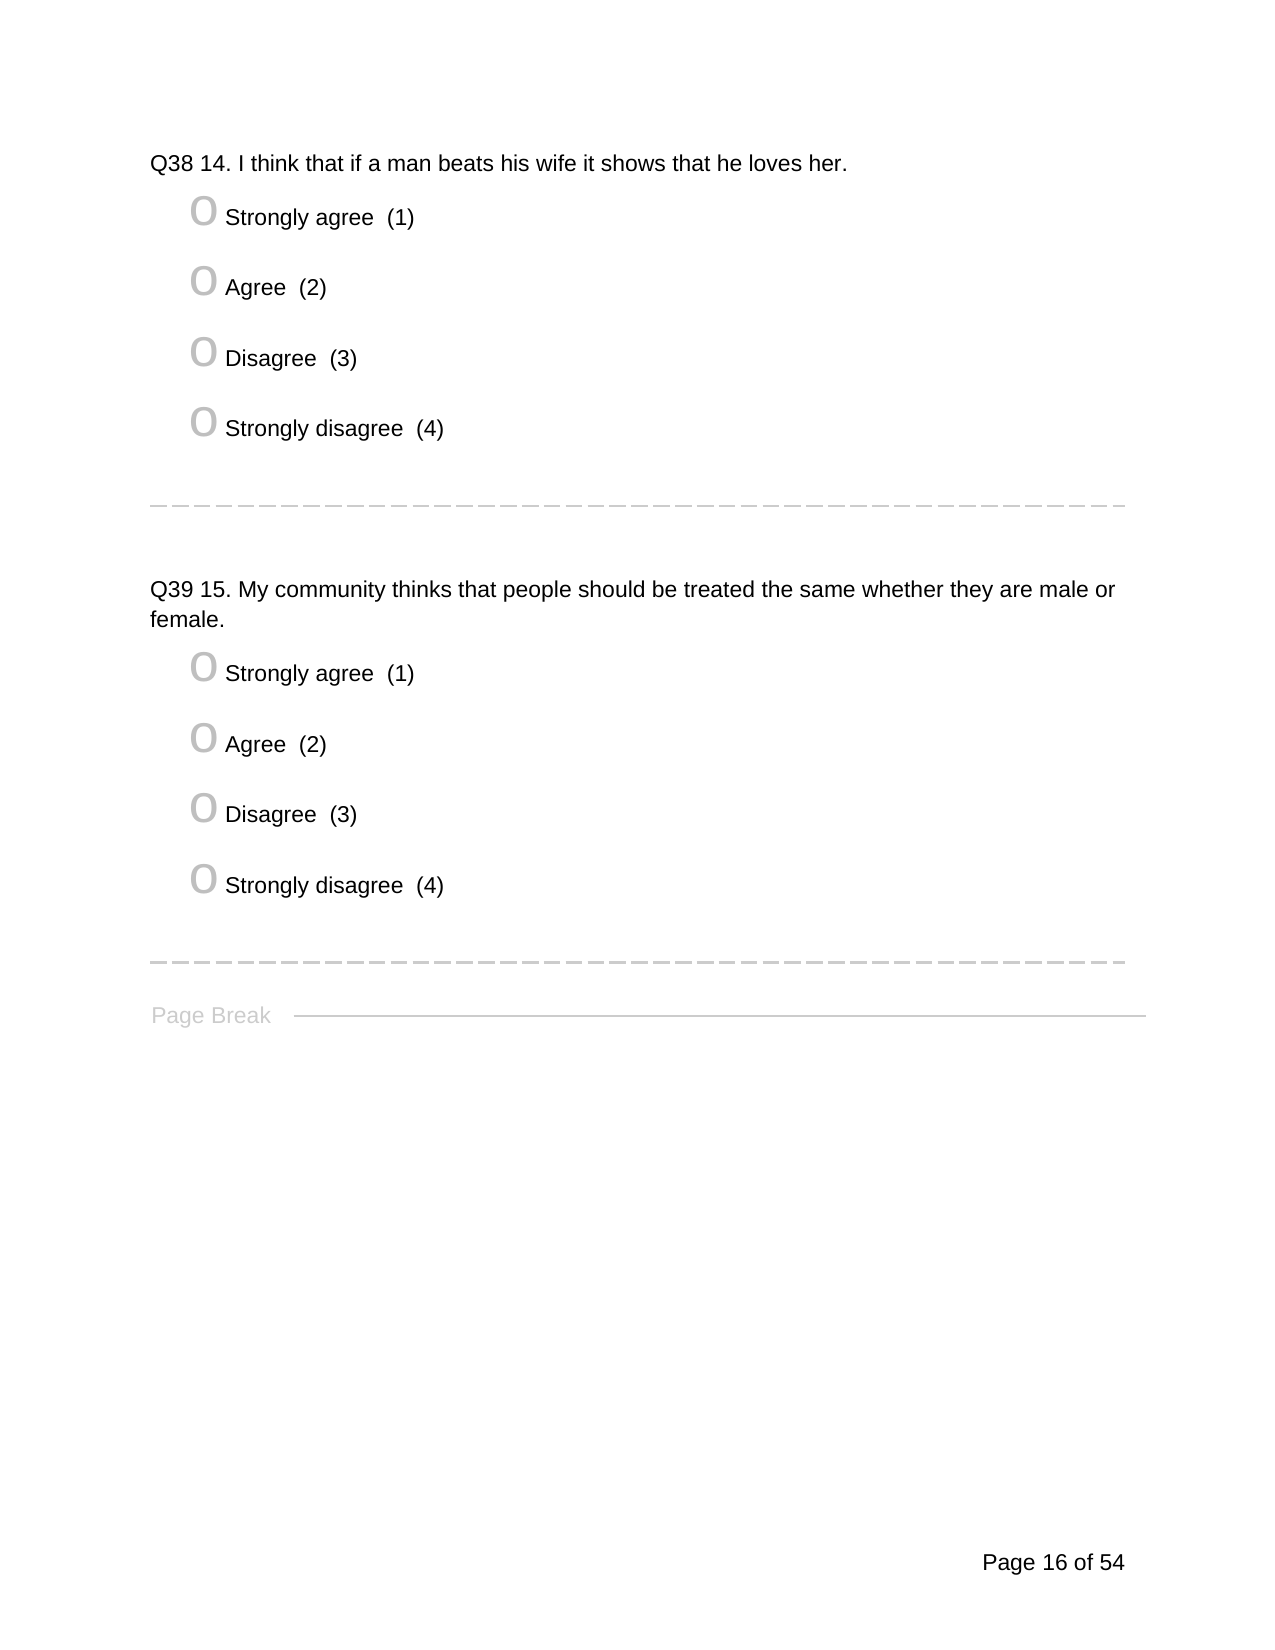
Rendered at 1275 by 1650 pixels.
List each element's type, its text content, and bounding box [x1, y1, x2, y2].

list Strongly disagree (4) [187, 848, 1125, 909]
list Disagree (3) [187, 321, 1125, 383]
text Q39 15. My community thinks that people should be treated the same whether they are male or female. [150, 576, 1125, 633]
list Strongly disagree (4) [187, 392, 1125, 453]
list Agree (2) [187, 707, 1125, 768]
list Disagree (3) [187, 778, 1125, 839]
list Strongly agree (1) [187, 180, 1125, 242]
list Agree (2) [187, 251, 1125, 312]
table_header Page Break [150, 1002, 292, 1042]
table_header [293, 1002, 1147, 1042]
list Strongly agree (1) [187, 637, 1125, 698]
text Q38 14. I think that if a man beats his wife it shows that he loves her. [150, 150, 1125, 176]
